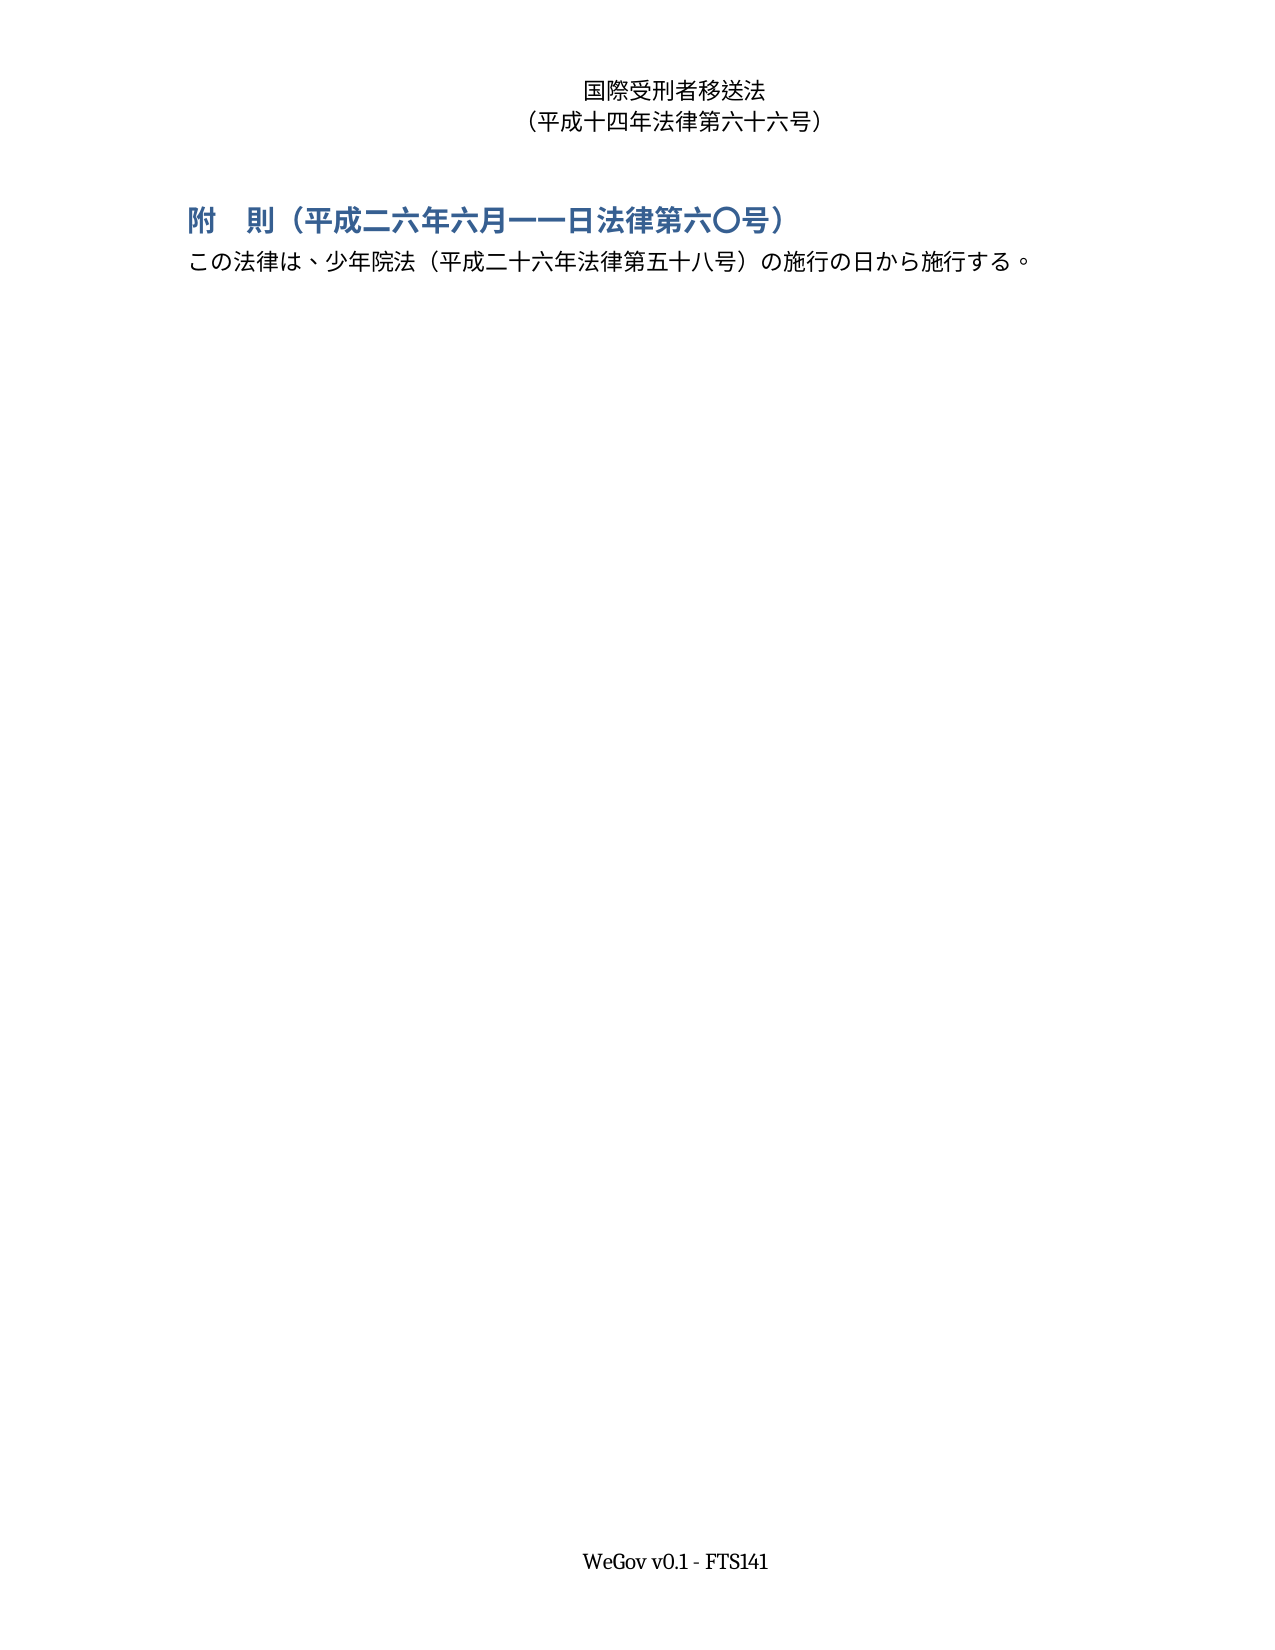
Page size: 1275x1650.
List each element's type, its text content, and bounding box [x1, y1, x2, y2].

text この法律は、少年院法（平成二十六年法律第五十八号）の施行の日から施行する。 [187, 246, 1087, 277]
subtitle 附 則（平成二六年六月一一日法律第六〇号） [187, 200, 1087, 240]
